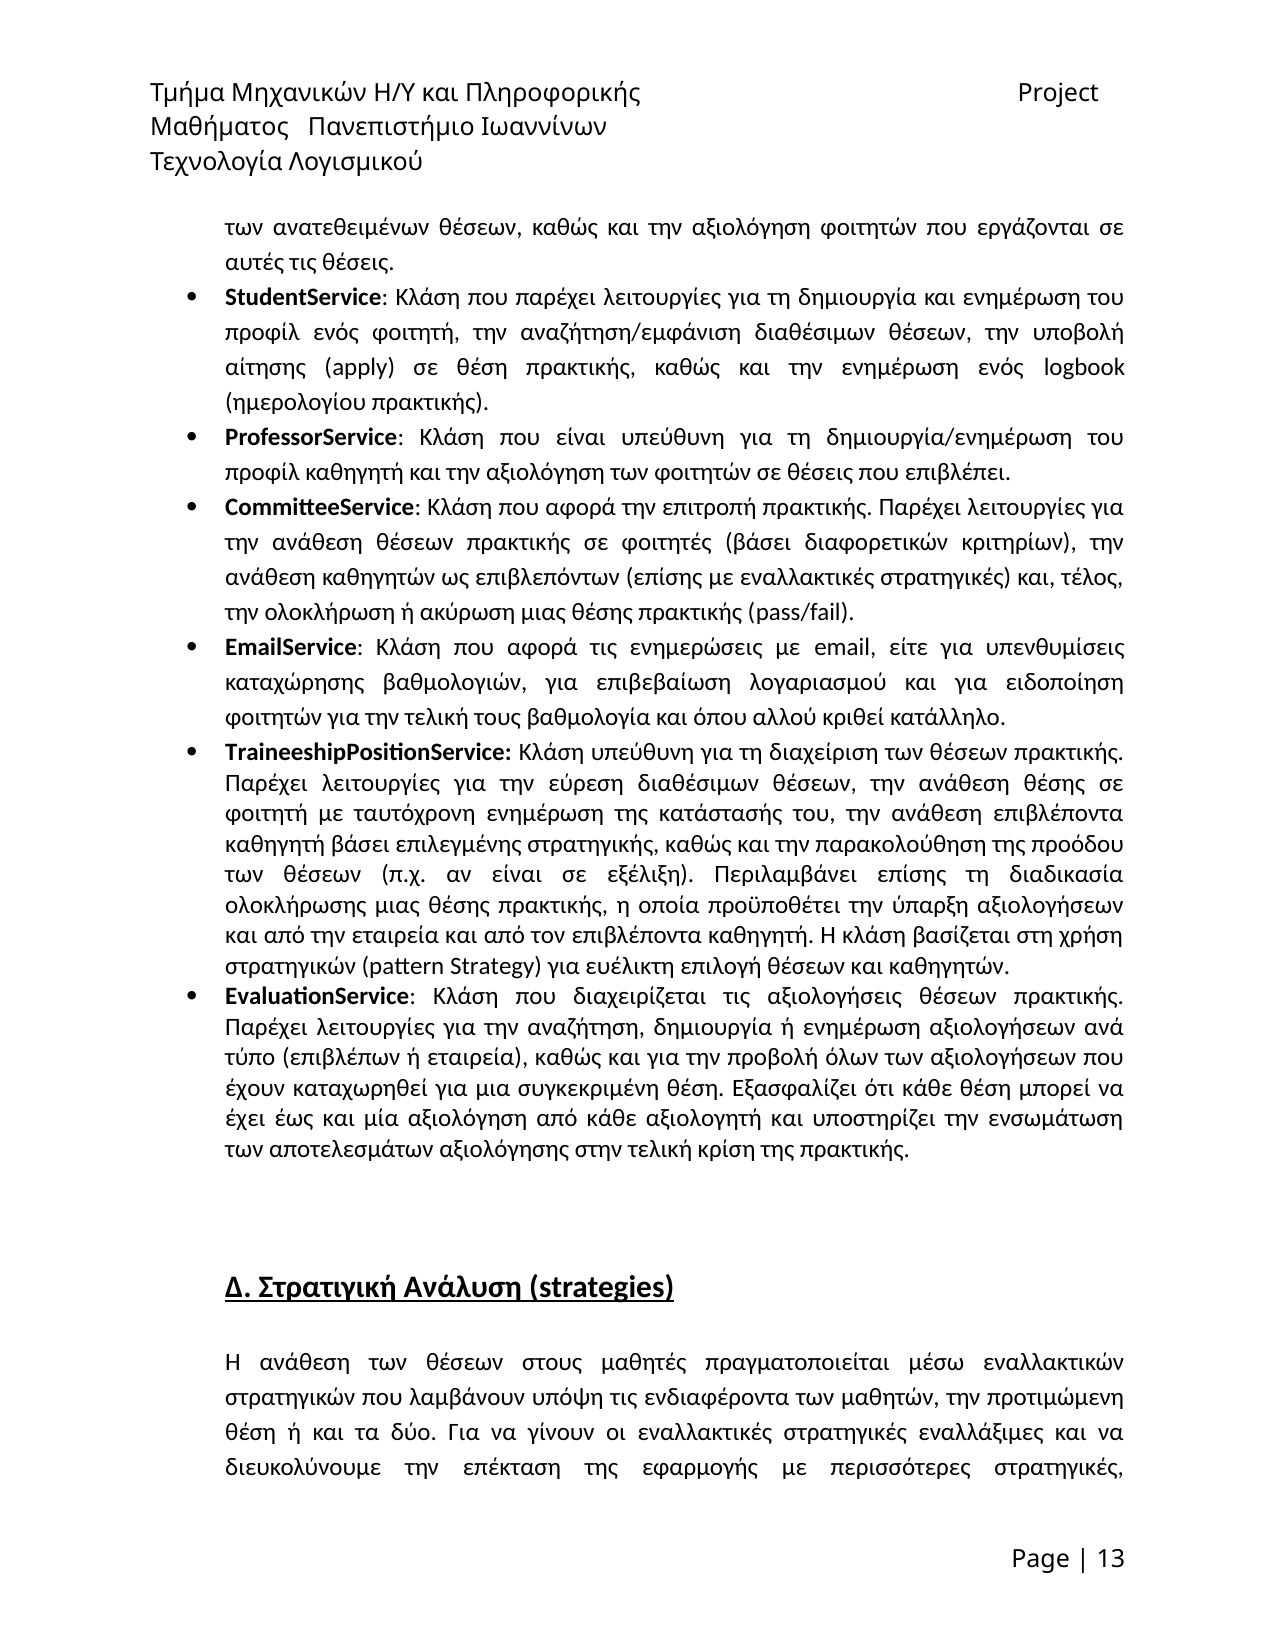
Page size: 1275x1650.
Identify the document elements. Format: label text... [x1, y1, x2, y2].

list EvaluationService: Κλάση που διαχειρίζεται τις αξιολογήσεις θέσεων πρακτικής. Παρέχει λειτουργίες για την αναζήτηση, δημιουργία ή ενημέρωση αξιολογήσεων ανά τύπο (επιβλέπων ή εταιρεία), καθώς και για την προβολή όλων των αξιολογήσεων που έχουν καταχωρηθεί για μια συγκεκριμένη θέση. Εξασφαλίζει ότι κάθε θέση μπορεί να έχει έως και μία αξιολόγηση από κάθε αξιολογητή και υποστηρίζει την ενσωμάτωση των αποτελεσμάτων αξιολόγησης στην τελική κρίση της πρακτικής. [187, 980, 1125, 1163]
list TraineeshipPositionService: Κλάση υπεύθυνη για τη διαχείριση των θέσεων πρακτικής. Παρέχει λειτουργίες για την εύρεση διαθέσιμων θέσεων, την ανάθεση θέσης σε φοιτητή με ταυτόχρονη ενημέρωση της κατάστασής του, την ανάθεση επιβλέποντα καθηγητή βάσει επιλεγμένης στρατηγικής, καθώς και την παρακολούθηση της προόδου των θέσεων (π.χ. αν είναι σε εξέλιξη). Περιλαμβάνει επίσης τη διαδικασία ολοκλήρωσης μιας θέσης πρακτικής, η οποία προϋποθέτει την ύπαρξη αξιολογήσεων και από την εταιρεία και από τον επιβλέποντα καθηγητή. Η κλάση βασίζεται στη χρήση στρατηγικών (pattern Strategy) για ευέλικτη επιλογή θέσεων και καθηγητών. [187, 736, 1125, 980]
list StudentService: Κλάση που παρέχει λειτουργίες για τη δημιουργία και ενημέρωση του προφίλ ενός φοιτητή, την αναζήτηση/εμφάνιση διαθέσιμων θέσεων, την υποβολή αίτησης (apply) σε θέση πρακτικής, καθώς και την ενημέρωση ενός logbook (ημερολογίου πρακτικής). [187, 281, 1125, 417]
list CommitteeService: Κλάση που αφορά την επιτροπή πρακτικής. Παρέχει λειτουργίες για την ανάθεση θέσεων πρακτικής σε φοιτητές (βάσει διαφορετικών κριτηρίων), την ανάθεση καθηγητών ως επιβλεπόντων (επίσης με εναλλακτικές στρατηγικές) και, τέλος, την ολοκλήρωση ή ακύρωση μιας θέσης πρακτικής (pass/fail). [187, 491, 1125, 627]
list ProfessorService: Κλάση που είναι υπεύθυνη για τη δημιουργία/ενημέρωση του προφίλ καθηγητή και την αξιολόγηση των φοιτητών σε θέσεις που επιβλέπει. [187, 421, 1125, 487]
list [225, 1346, 1125, 1481]
list EmailService: Κλάση που αφορά τις ενημερώσεις με email, είτε για υπενθυμίσεις καταχώρησης βαθμολογιών, για επιβεβαίωση λογαριασμού και για ειδοποίηση φοιτητών για την τελική τους βαθμολογία και όπου αλλού κριθεί κατάλληλο. [187, 631, 1125, 732]
list Δ. Στρατιγική Ανάλυση (strategies) [225, 1267, 1125, 1305]
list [187, 211, 1125, 277]
